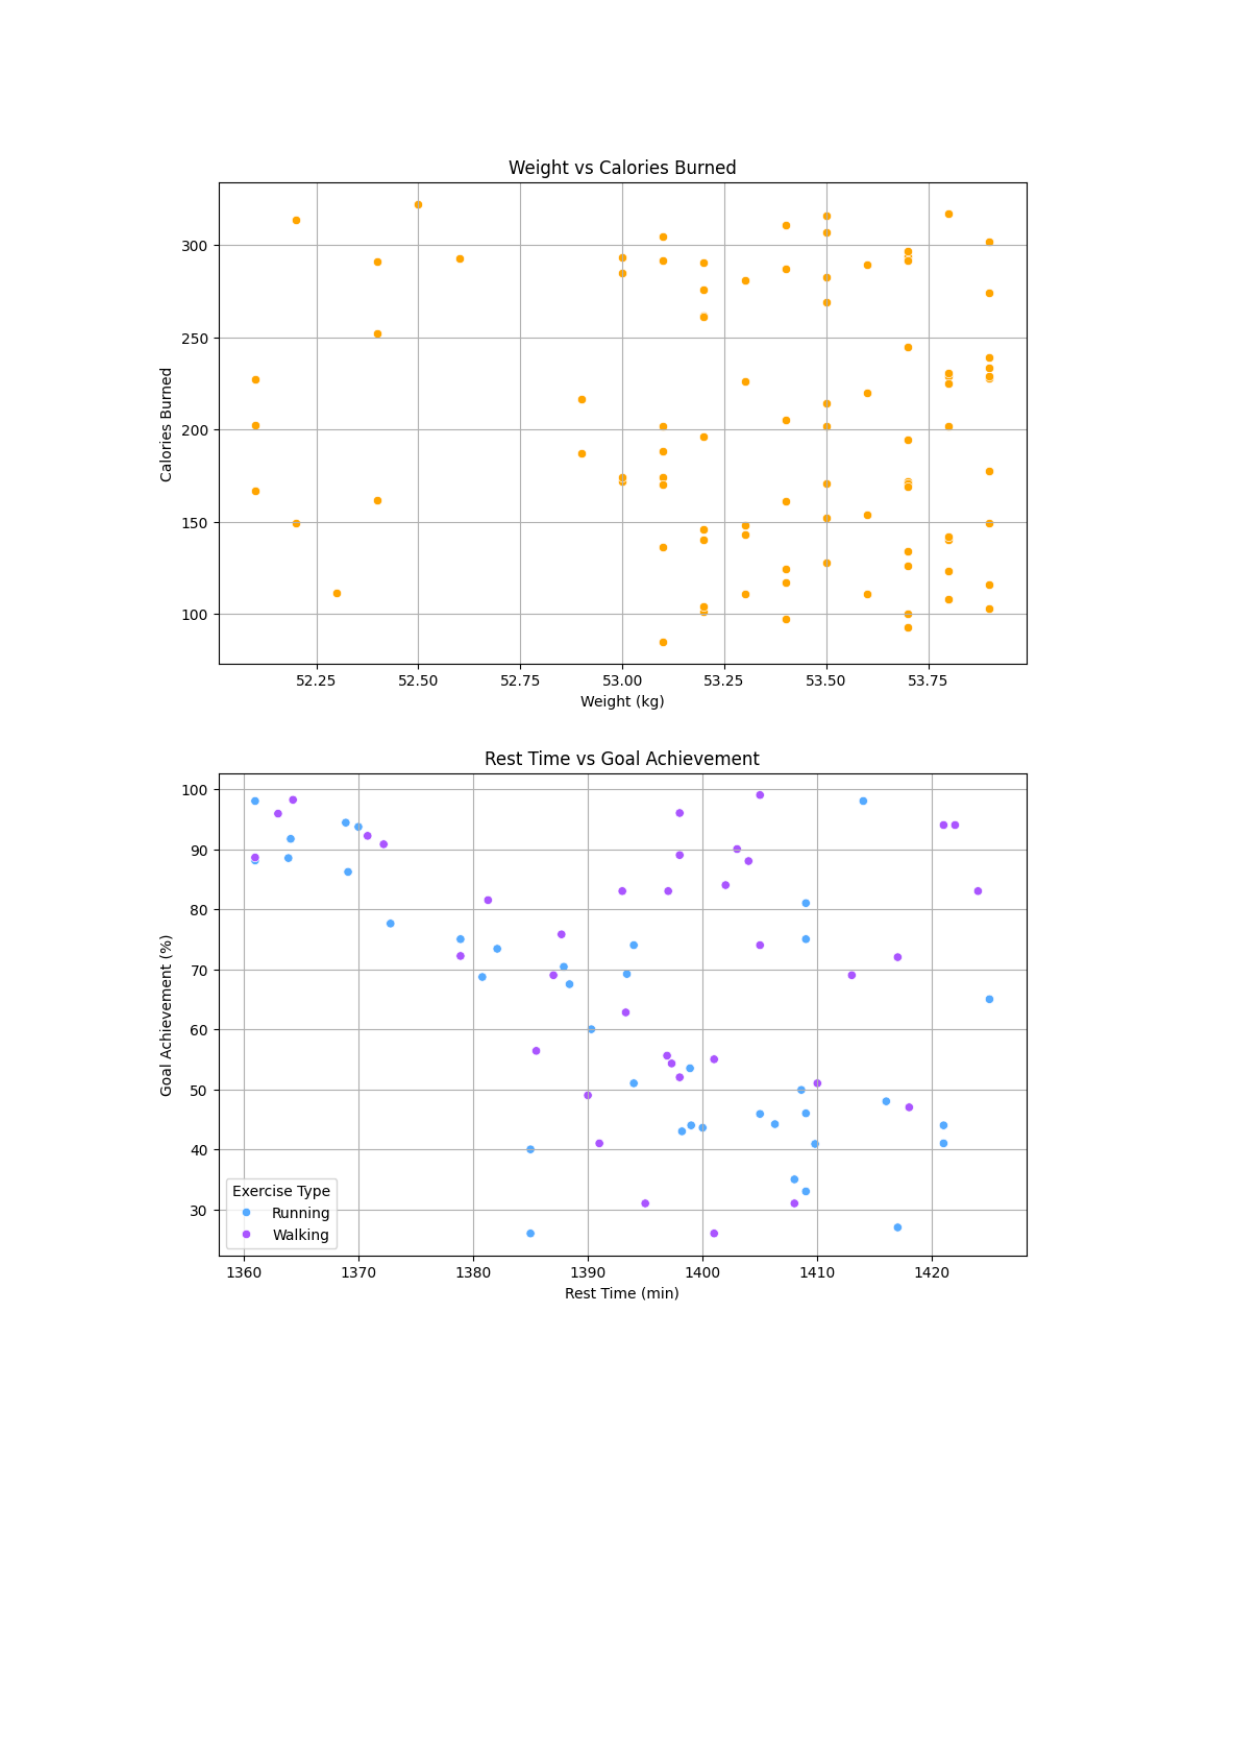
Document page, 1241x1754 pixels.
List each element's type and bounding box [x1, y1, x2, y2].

picture [150, 740, 1036, 1311]
picture [150, 150, 1036, 719]
